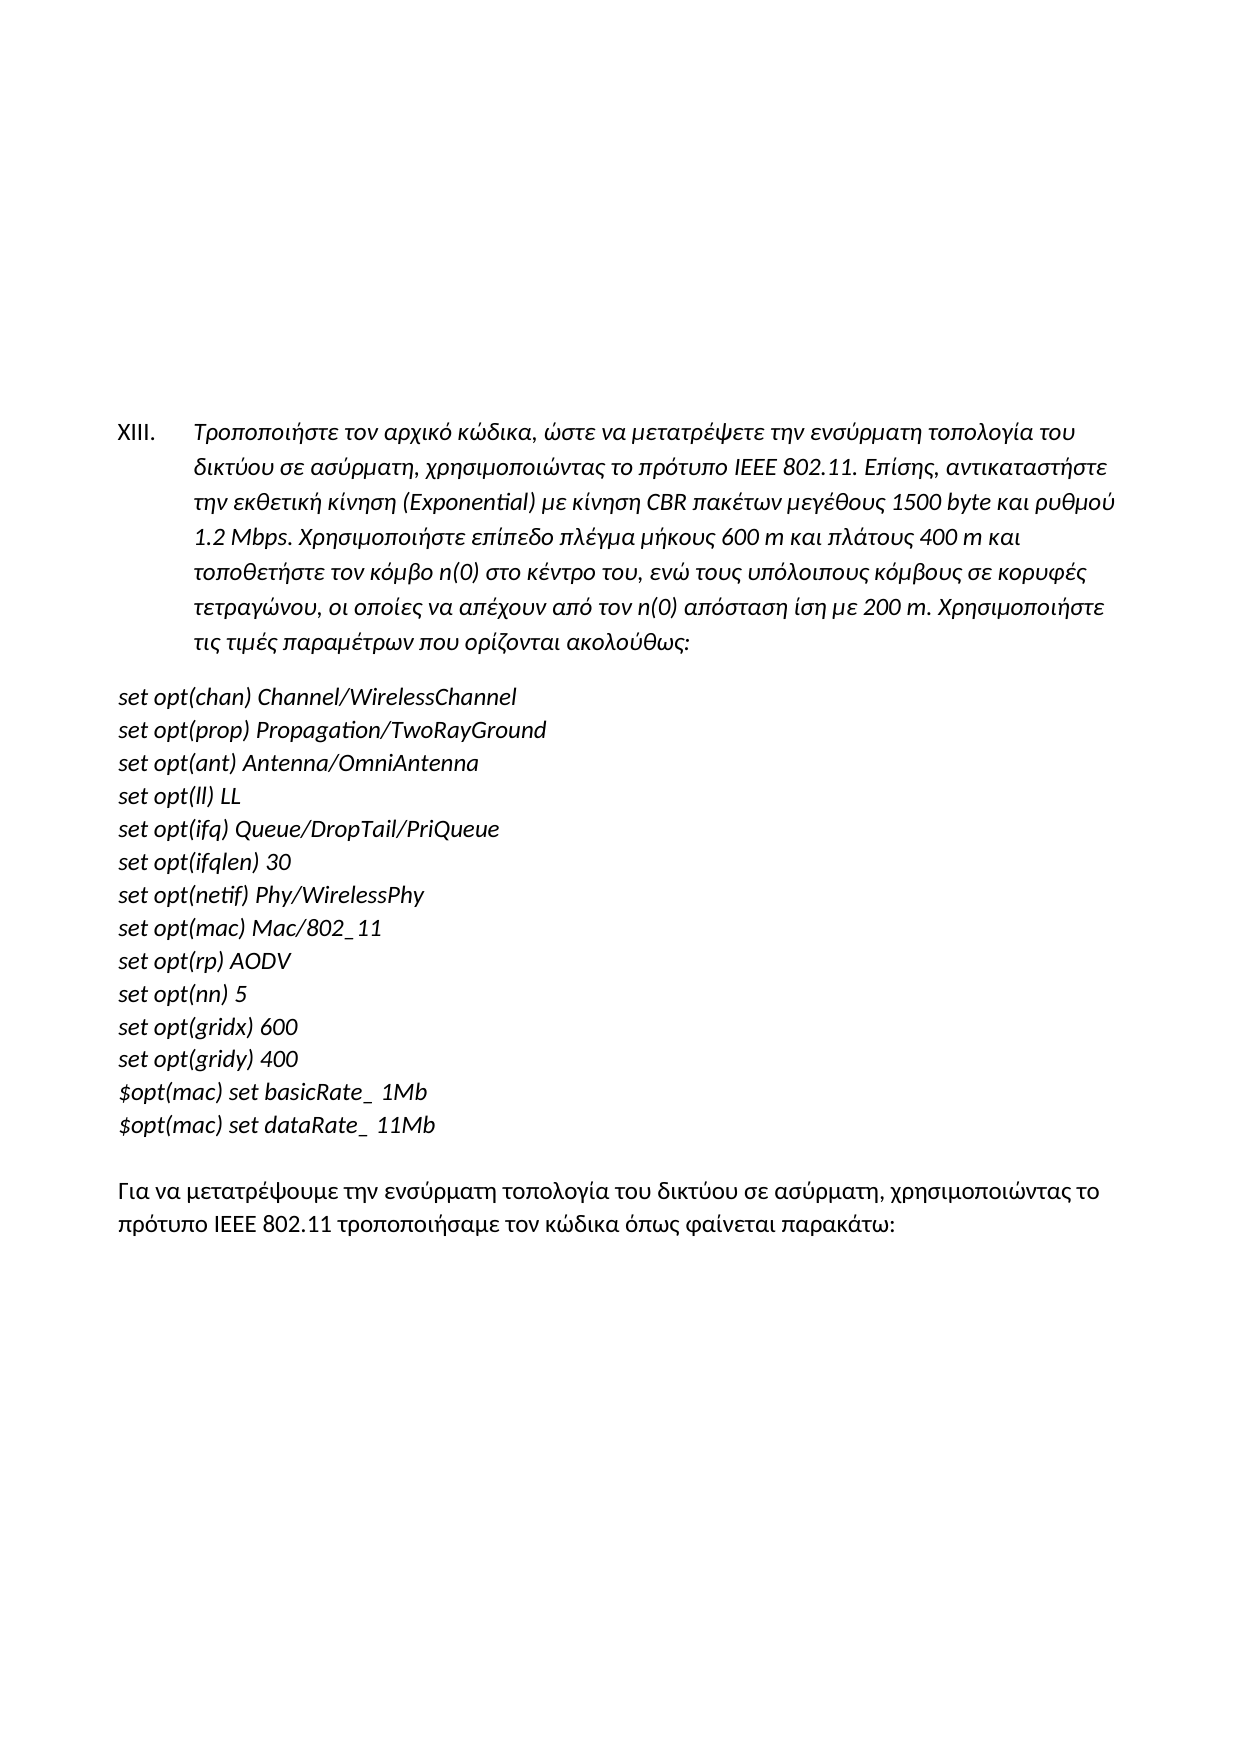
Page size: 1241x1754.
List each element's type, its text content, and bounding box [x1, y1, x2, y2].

text Για να μετατρέψουμε την ενσύρματη τοπολογία του δικτύου σε ασύρματη, χρησιμοποιώντας το πρότυπο IEEE 802.11 τροποποιήσαμε τον κώδικα όπως φαίνεται παρακάτω: [118, 1175, 1122, 1239]
text set opt(ll) LL [118, 780, 1122, 811]
text set opt(prop) Propagation/TwoRayGround [118, 714, 1122, 745]
text set opt(ifq) Queue/DropTail/PriQueue [118, 813, 1122, 844]
text $opt(mac) set basicRate_ 1Mb [118, 1076, 1122, 1107]
text set opt(netif) Phy/WirelessPhy [118, 879, 1122, 909]
text $opt(mac) set dataRate_ 11Mb [118, 1109, 1122, 1140]
list Τροποποιήστε τον αρχικό κώδικα, ώστε να μετατρέψετε την ενσύρματη τοπολογία του δικτύου σε ασύρματη, χρησιμοποιώντας το πρότυπο IEEE 802.11. Επίσης, αντικαταστήστε την εκθετική κίνηση (Exponential) με κίνηση CBR πακέτων μεγέθους 1500 byte και ρυθμού 1.2 Mbps. Χρησιμοποιήστε επίπεδο πλέγμα μήκους 600 m και πλάτους 400 m και τοποθετήστε τον κόμβο n(0) στο κέντρο του, ενώ τους υπόλοιπους κόμβους σε κορυφές τετραγώνου, οι οποίες να απέχουν από τον n(0) απόσταση ίση με 200 m. Χρησιμοποιήστε τις τιμές παραμέτρων που ορίζονται ακολούθως: [156, 416, 1122, 656]
text set opt(gridx) 600 [118, 1011, 1122, 1041]
text set opt(chan) Channel/WirelessChannel [118, 681, 1122, 712]
text set opt(mac) Mac/802_11 [118, 912, 1122, 942]
text set opt(ant) Antenna/OmniAntenna [118, 747, 1122, 778]
text set opt(rp) AODV [118, 945, 1122, 975]
text set opt(nn) 5 [118, 978, 1122, 1008]
text set opt(gridy) 400 [118, 1043, 1122, 1074]
text set opt(ifqlen) 30 [118, 846, 1122, 877]
